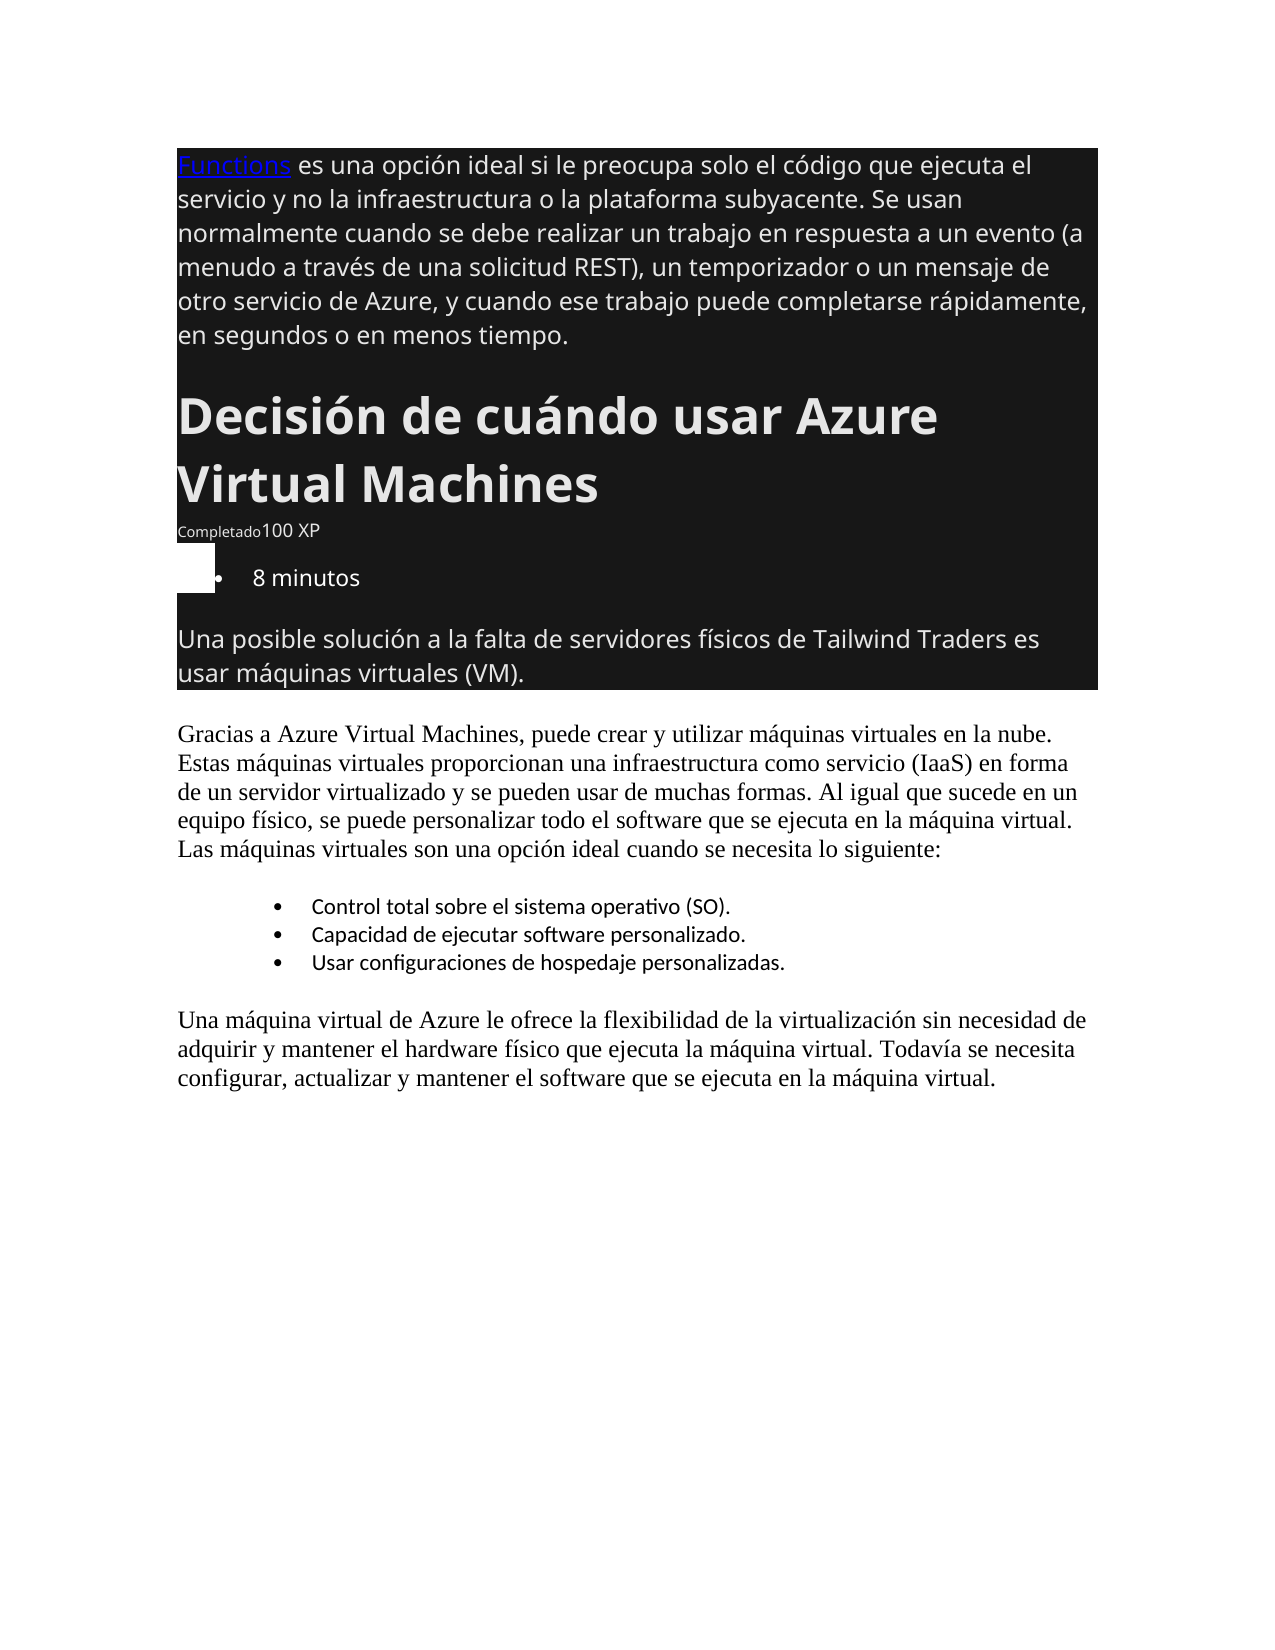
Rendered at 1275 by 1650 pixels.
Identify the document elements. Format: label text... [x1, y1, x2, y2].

list Control total sobre el sistema operativo (SO). [274, 892, 1098, 920]
text Functions es una opción ideal si le preocupa solo el código que ejecuta el servicio y no la infraestructura o la plataforma subyacente. Se usan normalmente cuando se debe realizar un trabajo en respuesta a un evento (a menudo a través de una solicitud REST), un temporizador o un mensaje de otro servicio de Azure, y cuando ese trabajo puede completarse rápidamente, en segundos o en menos tiempo. [177, 148, 1098, 352]
list 8 minutos [215, 562, 1098, 593]
text Completado100 XP [177, 517, 1098, 543]
text Una máquina virtual de Azure le ofrece la flexibilidad de la virtualización sin necesidad de adquirir y mantener el hardware físico que ejecuta la máquina virtual. Todavía se necesita configurar, actualizar y mantener el software que se ejecuta en la máquina virtual. [177, 1005, 1098, 1092]
list Usar configuraciones de hospedaje personalizadas. [274, 948, 1098, 976]
text Una posible solución a la falta de servidores físicos de Tailwind Traders es usar máquinas virtuales (VM). [177, 622, 1098, 690]
list Capacidad de ejecutar software personalizado. [274, 920, 1098, 948]
text Gracias a Azure Virtual Machines, puede crear y utilizar máquinas virtuales en la nube. Estas máquinas virtuales proporcionan una infraestructura como servicio (IaaS) en forma de un servidor virtualizado y se pueden usar de muchas formas. Al igual que sucede en un equipo físico, se puede personalizar todo el software que se ejecuta en la máquina virtual. Las máquinas virtuales son una opción ideal cuando se necesita lo siguiente: [177, 719, 1098, 863]
subtitle Decisión de cuándo usar Azure Virtual Machines [177, 381, 1098, 517]
